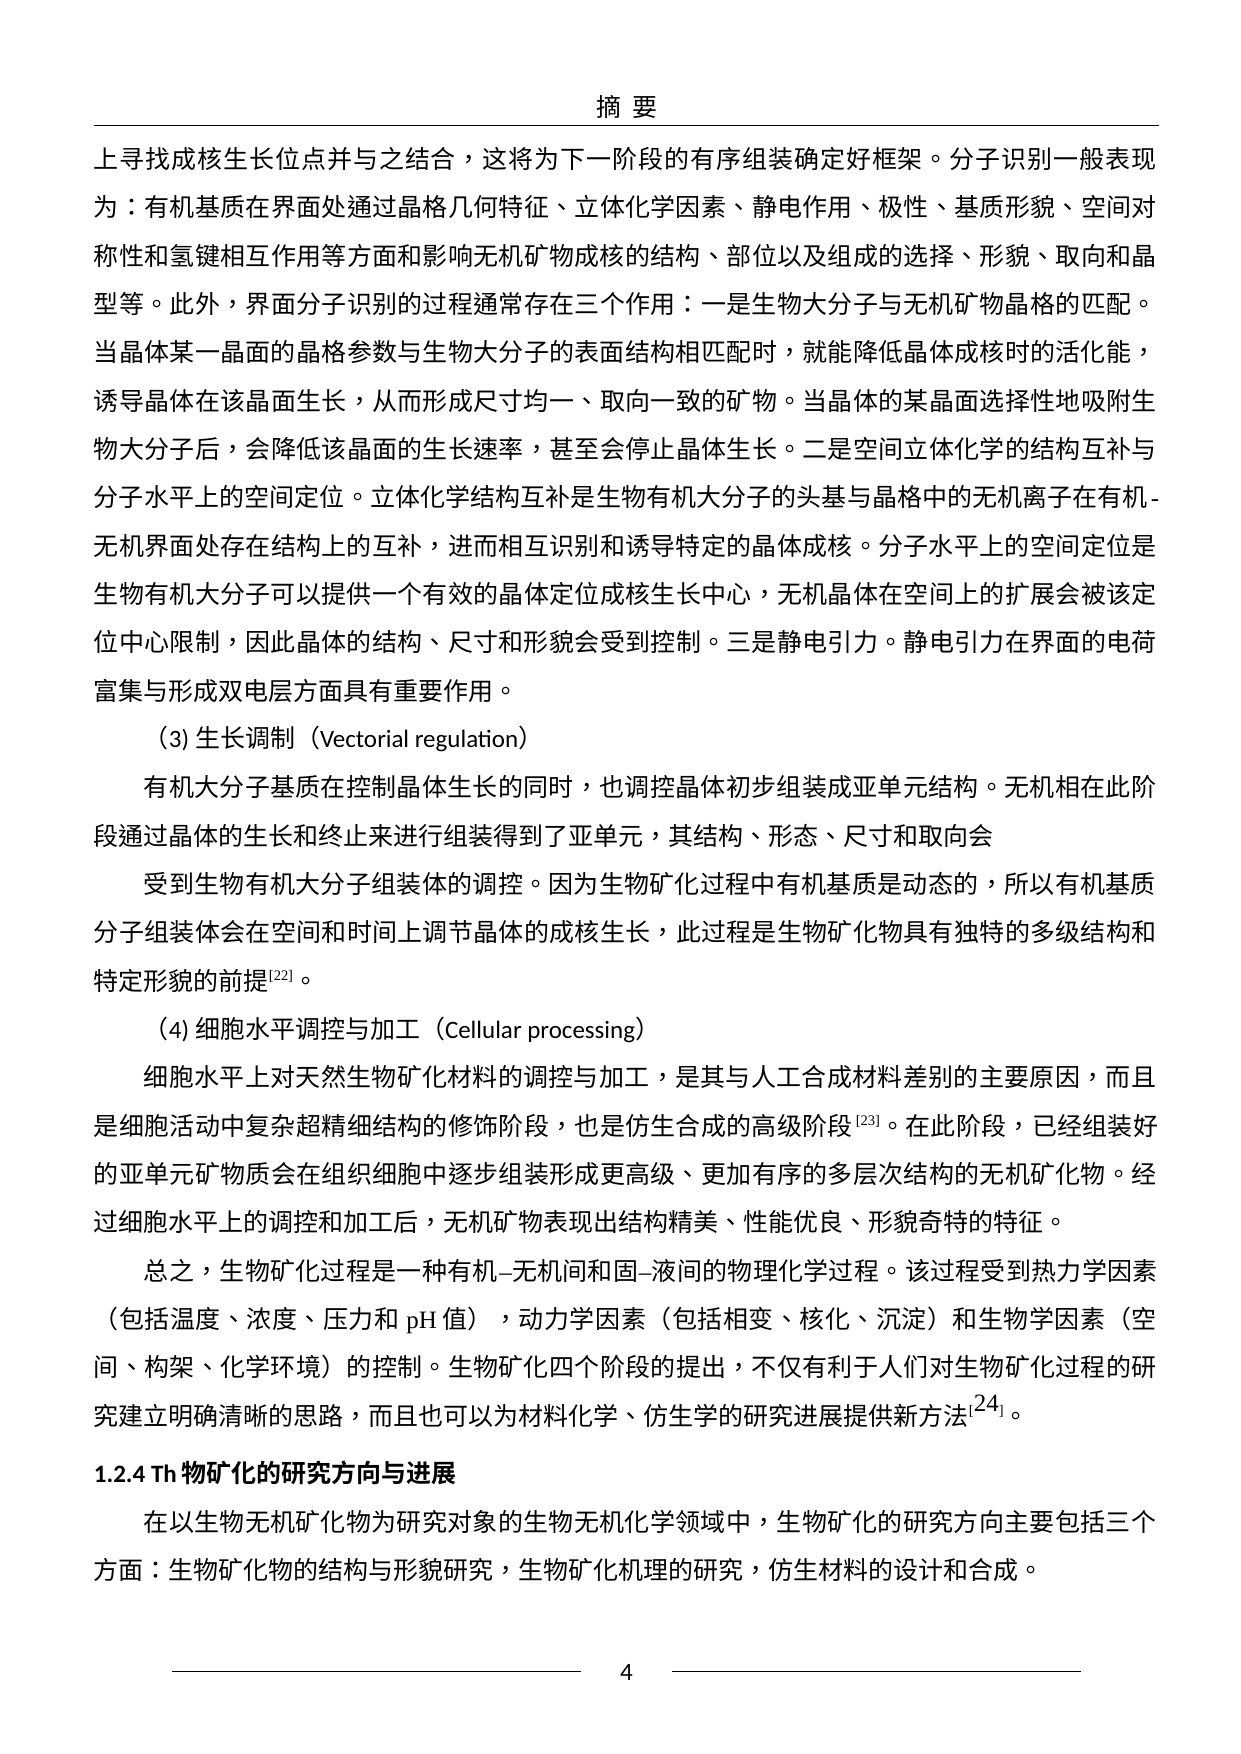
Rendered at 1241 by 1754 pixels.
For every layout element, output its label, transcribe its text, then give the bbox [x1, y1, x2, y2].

text 细胞水平上对天然生物矿化材料的调控与加工，是其与人工合成材料差别的主要原因，而且是细胞活动中复杂超精细结构的修饰阶段，也是仿生合成的高级阶段[23]。在此阶段，已经组装好的亚单元矿物质会在组织细胞中逐步组装形成更高级、更加有序的多层次结构的无机矿化物。经过细胞水平上的调控和加工后，无机矿物表现出结构精美、性能优良、形貌奇特的特征。 [94, 1044, 1159, 1238]
text 有机大分子基质在控制晶体生长的同时，也调控晶体初步组装成亚单元结构。无机相在此阶段通过晶体的生长和终止来进行组装得到了亚单元，其结构、形态、尺寸和取向会 [94, 754, 1159, 851]
text 在以生物无机矿化物为研究对象的生物无机化学领域中，生物矿化的研究方向主要包括三个方面：生物矿化物的结构与形貌研究，生物矿化机理的研究，仿生材料的设计和合成。 [94, 1489, 1159, 1586]
text 受到生物有机大分子组装体的调控。因为生物矿化过程中有机基质是动态的，所以有机基质分子组装体会在空间和时间上调节晶体的成核生长，此过程是生物矿化物具有独特的多级结构和特定形貌的前提[22]。 [94, 851, 1159, 996]
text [94, 126, 1159, 706]
subtitle （4) 细胞水平调控与加工（Cellular processing） [94, 996, 1159, 1044]
subtitle 1.2.4 Th物矿化的研究方向与进展 [94, 1455, 1159, 1489]
text 总之，生物矿化过程是一种有机–无机间和固–液间的物理化学过程。该过程受到热力学因素（包括温度、浓度、压力和pH值），动力学因素（包括相变、核化、沉淀）和生物学因素（空间、构架、化学环境）的控制。生物矿化四个阶段的提出，不仅有利于人们对生物矿化过程的研究建立明确清晰的思路，而且也可以为材料化学、仿生学的研究进展提供新方法[24]。 [94, 1238, 1159, 1431]
subtitle （3) 生长调制（Vectorial regulation） [94, 706, 1159, 754]
